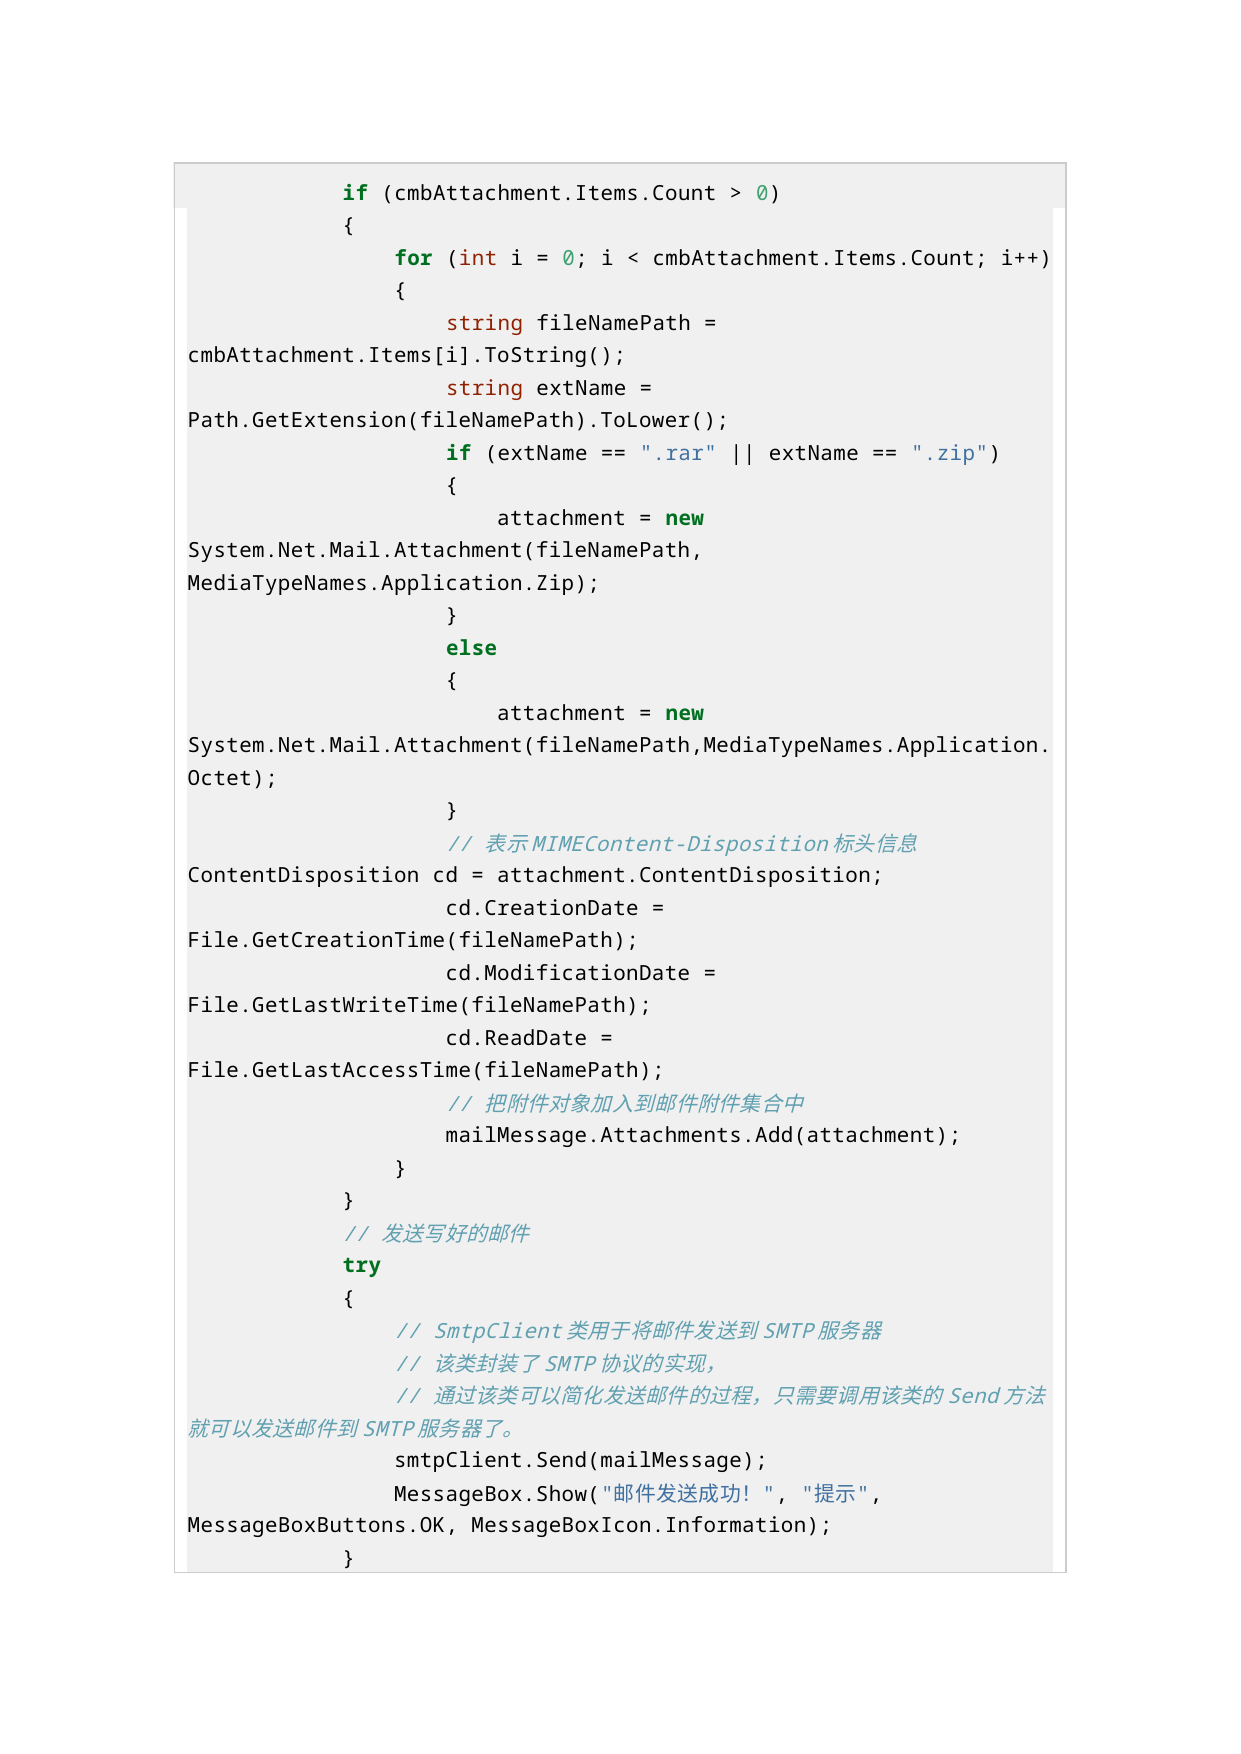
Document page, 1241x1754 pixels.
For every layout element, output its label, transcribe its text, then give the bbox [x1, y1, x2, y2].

text } [187, 1183, 1053, 1216]
text attachment = new System.Net.Mail.Attachment(fileNamePath,MediaTypeNames.Application.Octet); [187, 696, 1053, 793]
text MessageBox.Show("邮件发送成功！", "提示", MessageBoxButtons.OK, MessageBoxIcon.Information); [187, 1476, 1053, 1541]
text cd.CreationDate = File.GetCreationTime(fileNamePath); [187, 891, 1053, 956]
text { [187, 468, 1053, 501]
text string fileNamePath = cmbAttachment.Items[i].ToString(); [187, 306, 1053, 371]
text cd.ModificationDate = File.GetLastWriteTime(fileNamePath); [187, 956, 1053, 1021]
text { [187, 663, 1053, 696]
text } [187, 1541, 1053, 1572]
text attachment = new System.Net.Mail.Attachment(fileNamePath, MediaTypeNames.Application.Zip); [187, 501, 1053, 598]
text cd.ReadDate = File.GetLastAccessTime(fileNamePath); [187, 1021, 1053, 1086]
text // 表示MIMEContent-Disposition标头信息 ContentDisposition cd = attachment.ContentDisposition; [187, 826, 1053, 891]
text for (int i = 0; i < cmbAttachment.Items.Count; i++) [187, 241, 1053, 273]
text } [187, 598, 1053, 631]
text try [187, 1248, 1053, 1281]
text // 发送写好的邮件 [187, 1216, 1053, 1248]
text { [187, 1281, 1053, 1313]
text // 通过该类可以简化发送邮件的过程，只需要调用该类的Send方法就可以发送邮件到SMTP服务器了。 [187, 1378, 1053, 1443]
text string extName = Path.GetExtension(fileNamePath).ToLower(); [187, 371, 1053, 436]
text // 该类封装了SMTP协议的实现， [187, 1346, 1053, 1378]
text // SmtpClient类用于将邮件发送到SMTP服务器 [187, 1313, 1053, 1346]
text if (extName == ".rar" || extName == ".zip") [187, 436, 1053, 468]
text { [187, 273, 1053, 306]
text { [187, 208, 1053, 241]
text // 把附件对象加入到邮件附件集合中 [187, 1086, 1053, 1118]
text smtpClient.Send(mailMessage); [187, 1443, 1053, 1476]
text if (cmbAttachment.Items.Count > 0) [175, 164, 1065, 208]
text } [187, 793, 1053, 826]
text else [187, 631, 1053, 663]
text mailMessage.Attachments.Add(attachment); [187, 1118, 1053, 1151]
text } [187, 1151, 1053, 1183]
